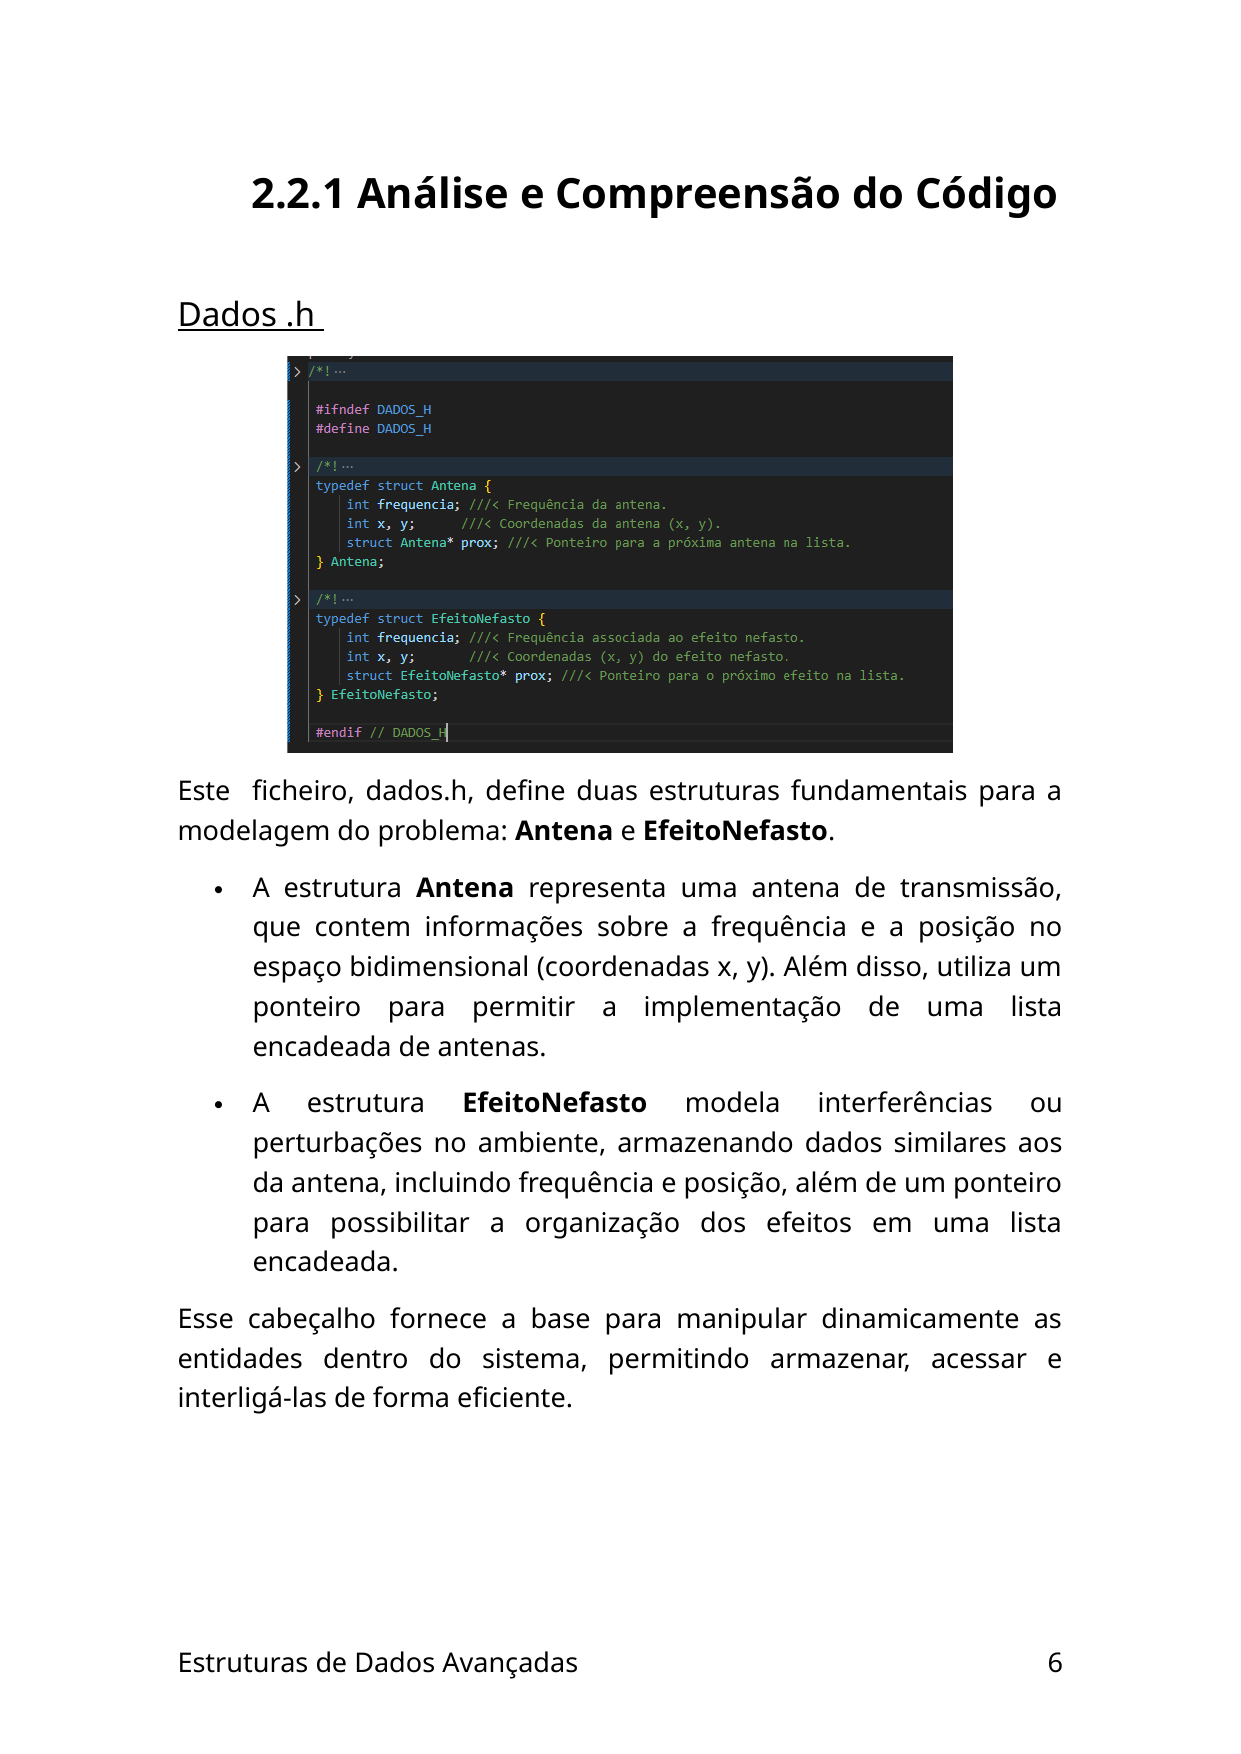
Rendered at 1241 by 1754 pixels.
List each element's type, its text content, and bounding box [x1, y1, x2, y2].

subtitle 2.2.1 Análise e Compreensão do Código [177, 164, 1063, 221]
text Esse cabeçalho fornece a base para manipular dinamicamente as entidades dentro do sistema, permitindo armazenar, acessar e interligá-las de forma eficiente. [177, 1299, 1063, 1416]
picture [287, 356, 953, 753]
list A estrutura EfeitoNefasto modela interferências ou perturbações no ambiente, armazenando dados similares aos da antena, incluindo frequência e posição, além de um ponteiro para possibilitar a organização dos efeitos em uma lista encadeada. [215, 1084, 1063, 1280]
text Este ficheiro, dados.h, define duas estruturas fundamentais para a modelagem do problema: Antena e EfeitoNefasto. [177, 772, 1063, 848]
text Dados .h [177, 290, 1063, 336]
list A estrutura Antena representa uma antena de transmissão, que contem informações sobre a frequência e a posição no espaço bidimensional (coordenadas x, y). Além disso, utiliza um ponteiro para permitir a implementação de uma lista encadeada de antenas. [215, 868, 1063, 1064]
